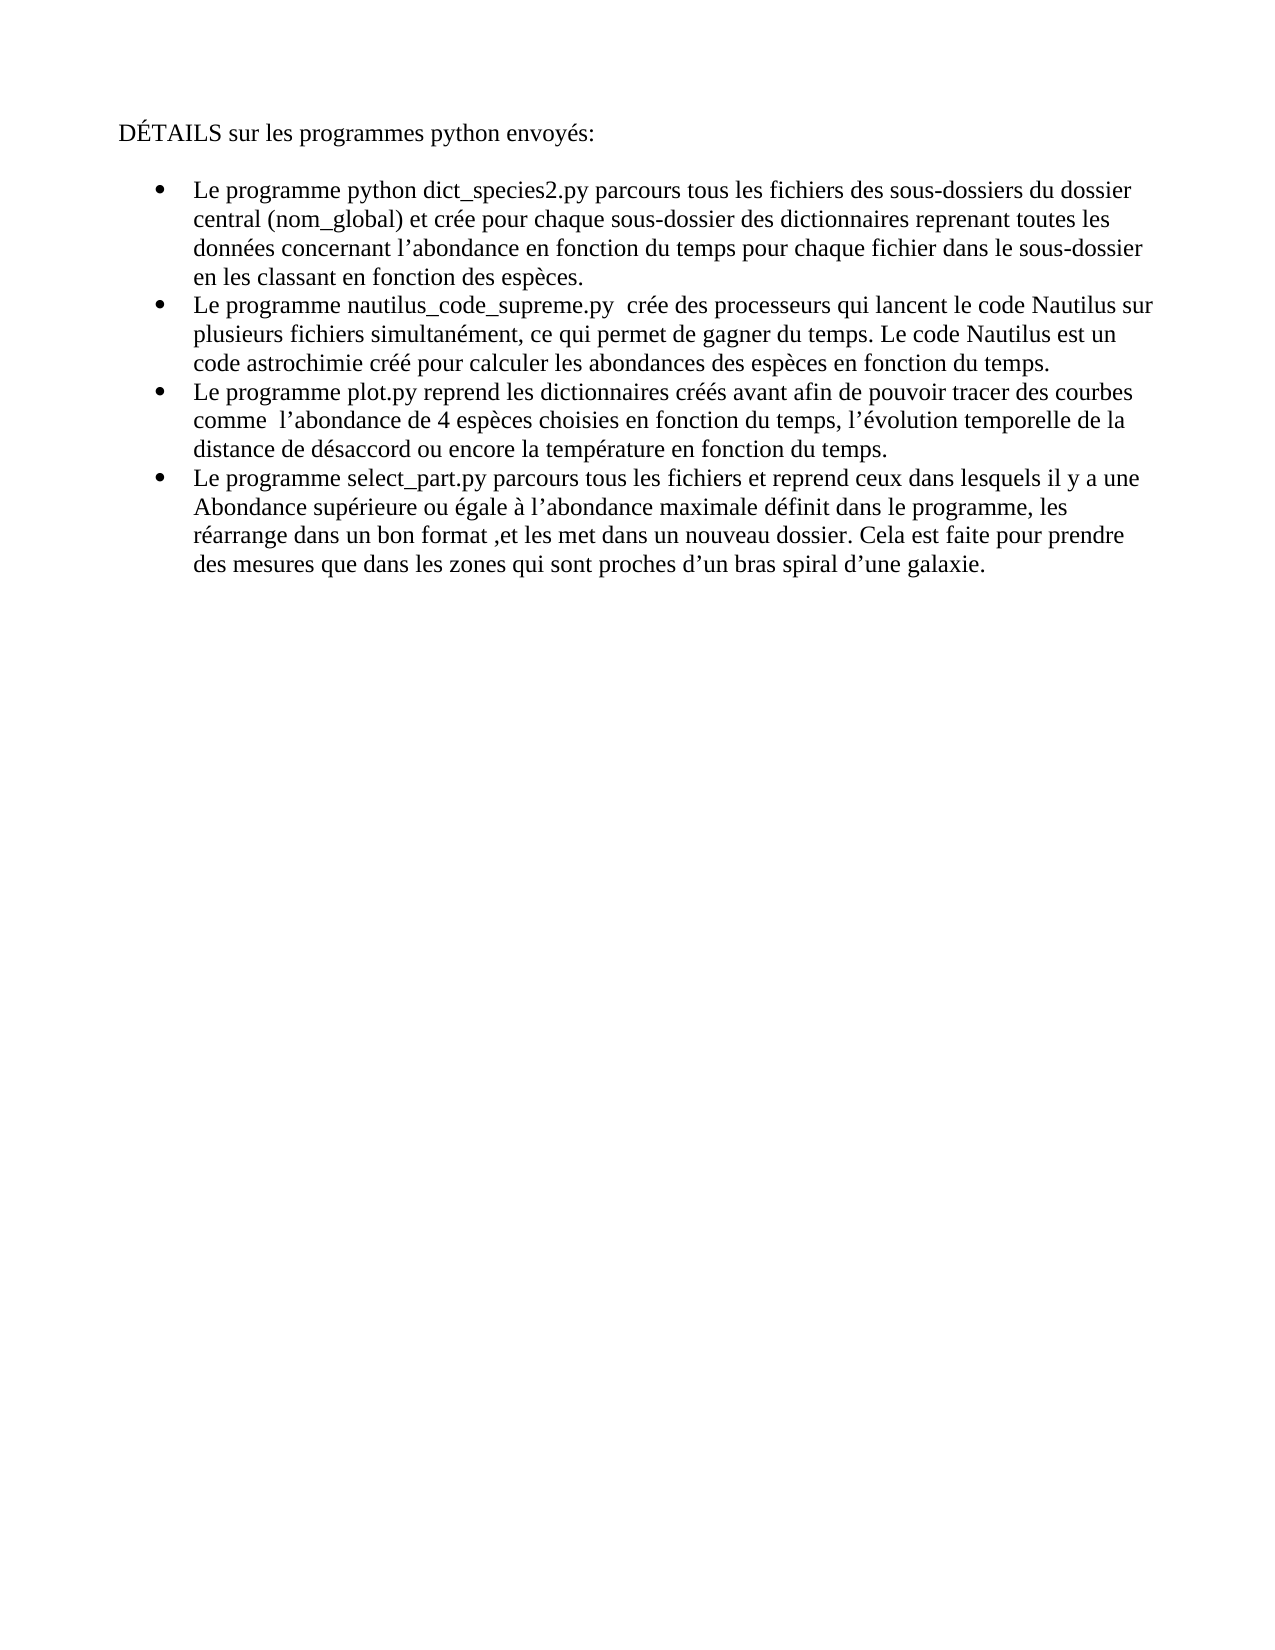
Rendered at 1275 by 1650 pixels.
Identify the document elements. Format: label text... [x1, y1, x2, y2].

list Le programme plot.py reprend les dictionnaires créés avant afin de pouvoir tracer des courbes comme l’abondance de 4 espèces choisies en fonction du temps, l’évolution temporelle de la distance de désaccord ou encore la température en fonction du temps. [156, 377, 1157, 463]
list Le programme python dict_species2.py parcours tous les fichiers des sous-dossiers du dossier central (nom_global) et crée pour chaque sous-dossier des dictionnaires reprenant toutes les données concernant l’abondance en fonction du temps pour chaque fichier dans le sous-dossier en les classant en fonction des espèces. [156, 176, 1157, 291]
list Le programme select_part.py parcours tous les fichiers et reprend ceux dans lesquels il y a une Abondance supérieure ou égale à l’abondance maximale définit dans le programme, les réarrange dans un bon format ,et les met dans un nouveau dossier. Cela est faite pour prendre des mesures que dans les zones qui sont proches d’un bras spiral d’une galaxie. [156, 463, 1157, 578]
list Le programme nautilus_code_supreme.py crée des processeurs qui lancent le code Nautilus sur plusieurs fichiers simultanément, ce qui permet de gagner du temps. Le code Nautilus est un code astrochimie créé pour calculer les abondances des espèces en fonction du temps. [156, 291, 1157, 377]
text DÉTAILS sur les programmes python envoyés: [118, 118, 1157, 147]
